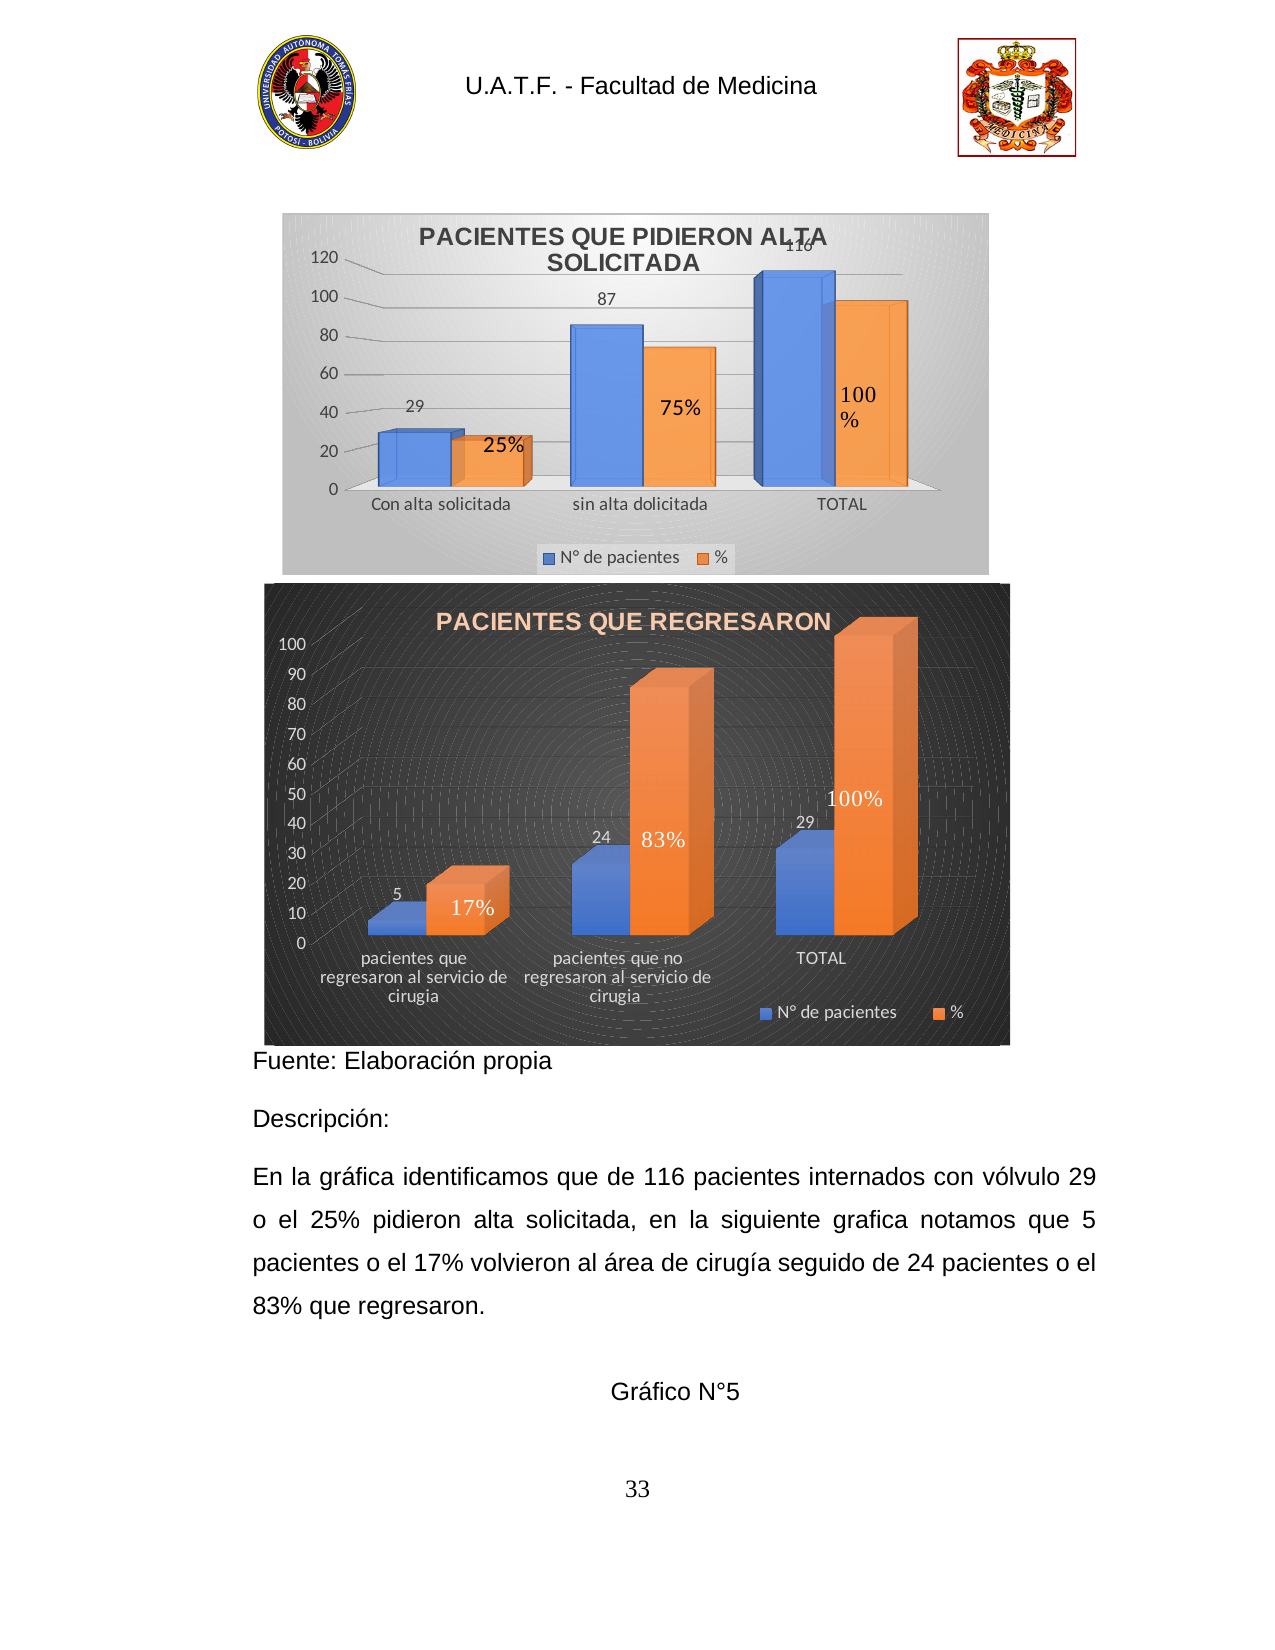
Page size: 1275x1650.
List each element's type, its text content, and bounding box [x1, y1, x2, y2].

text En la gráfica identificamos que de 116 pacientes internados con vólvulo 29 o el 25% pidieron alta solicitada, en la siguiente grafica notamos que 5 pacientes o el 17% volvieron al área de cirugía seguido de 24 pacientes o el 83% que regresaron. [252, 1162, 1098, 1320]
text Gráfico N°5 [252, 1377, 1098, 1406]
picture [257, 35, 356, 149]
picture [957, 38, 1077, 157]
subtitle Descripción: [252, 1104, 1098, 1133]
subtitle Fuente: Elaboración propia [252, 1046, 1098, 1075]
